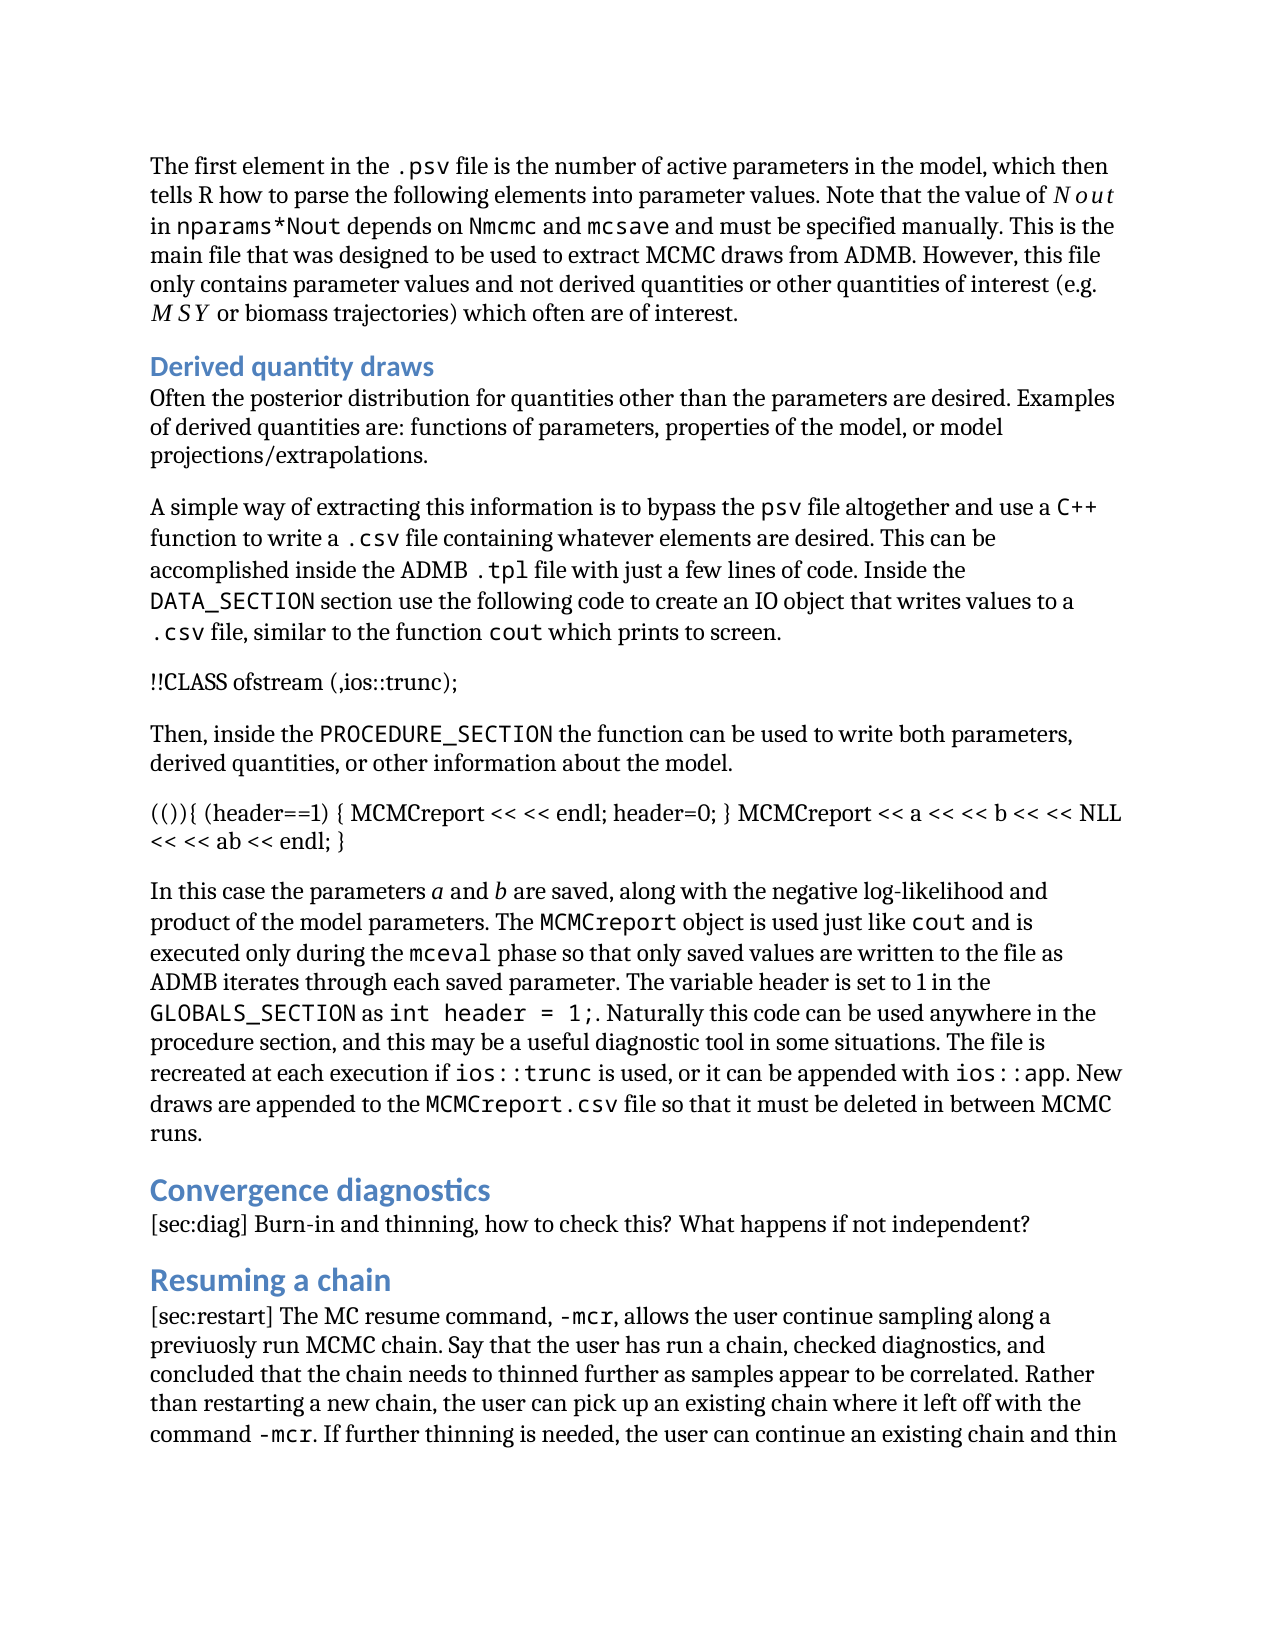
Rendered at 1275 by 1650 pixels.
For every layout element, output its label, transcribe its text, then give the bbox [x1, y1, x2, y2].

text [150, 1300, 1125, 1449]
text The first element in the .psv file is the number of active parameters in the model, which then tells R how to parse the following elements into parameter values. Note that the value of in nparams*Nout depends on Nmcmc and mcsave and must be specified manually. This is the main file that was designed to be used to extract MCMC draws from ADMB. However, this file only contains parameter values and not derived quantities or other quantities of interest (e.g. or biomass trajectories) which often are of interest. [150, 150, 1125, 327]
text In this case the parameters and are saved, along with the negative log-likelihood and product of the model parameters. The MCMCreport object is used just like cout and is executed only during the mceval phase so that only saved values are written to the file as ADMB iterates through each saved parameter. The variable header is set to 1 in the GLOBALS_SECTION as int header = 1;. Naturally this code can be used anywhere in the procedure section, and this may be a useful diagnostic tool in some situations. The file is recreated at each execution if ios::trunc is used, or it can be appended with ios::app. New draws are appended to the MCMCreport.csv file so that it must be deleted in between MCMC runs. [150, 877, 1125, 1148]
text A simple way of extracting this information is to bypass the psv file altogether and use a C++ function to write a .csv file containing whatever elements are desired. This can be accomplished inside the ADMB .tpl file with just a few lines of code. Inside the DATA_SECTION section use the following code to create an IO object that writes values to a .csv file, similar to the function cout which prints to screen. [150, 491, 1125, 647]
text !!CLASS ofstream (,ios::trunc); [150, 668, 1125, 697]
text Then, inside the PROCEDURE_SECTION the function can be used to write both parameters, derived quantities, or other information about the model. [150, 718, 1125, 778]
subtitle Resuming a chain [150, 1259, 1125, 1300]
text [sec:diag] Burn-in and thinning, how to check this? What happens if not independent? [150, 1210, 1125, 1238]
subtitle Convergence diagnostics [150, 1169, 1125, 1210]
text (()){ (header==1) { MCMCreport << << endl; header=0; } MCMCreport << a << << b << << NLL << << ab << endl; } [150, 798, 1125, 856]
subtitle Derived quantity draws [150, 348, 1125, 384]
text Often the posterior distribution for quantities other than the parameters are desired. Examples of derived quantities are: functions of parameters, properties of the model, or model projections/extrapolations. [150, 384, 1125, 470]
